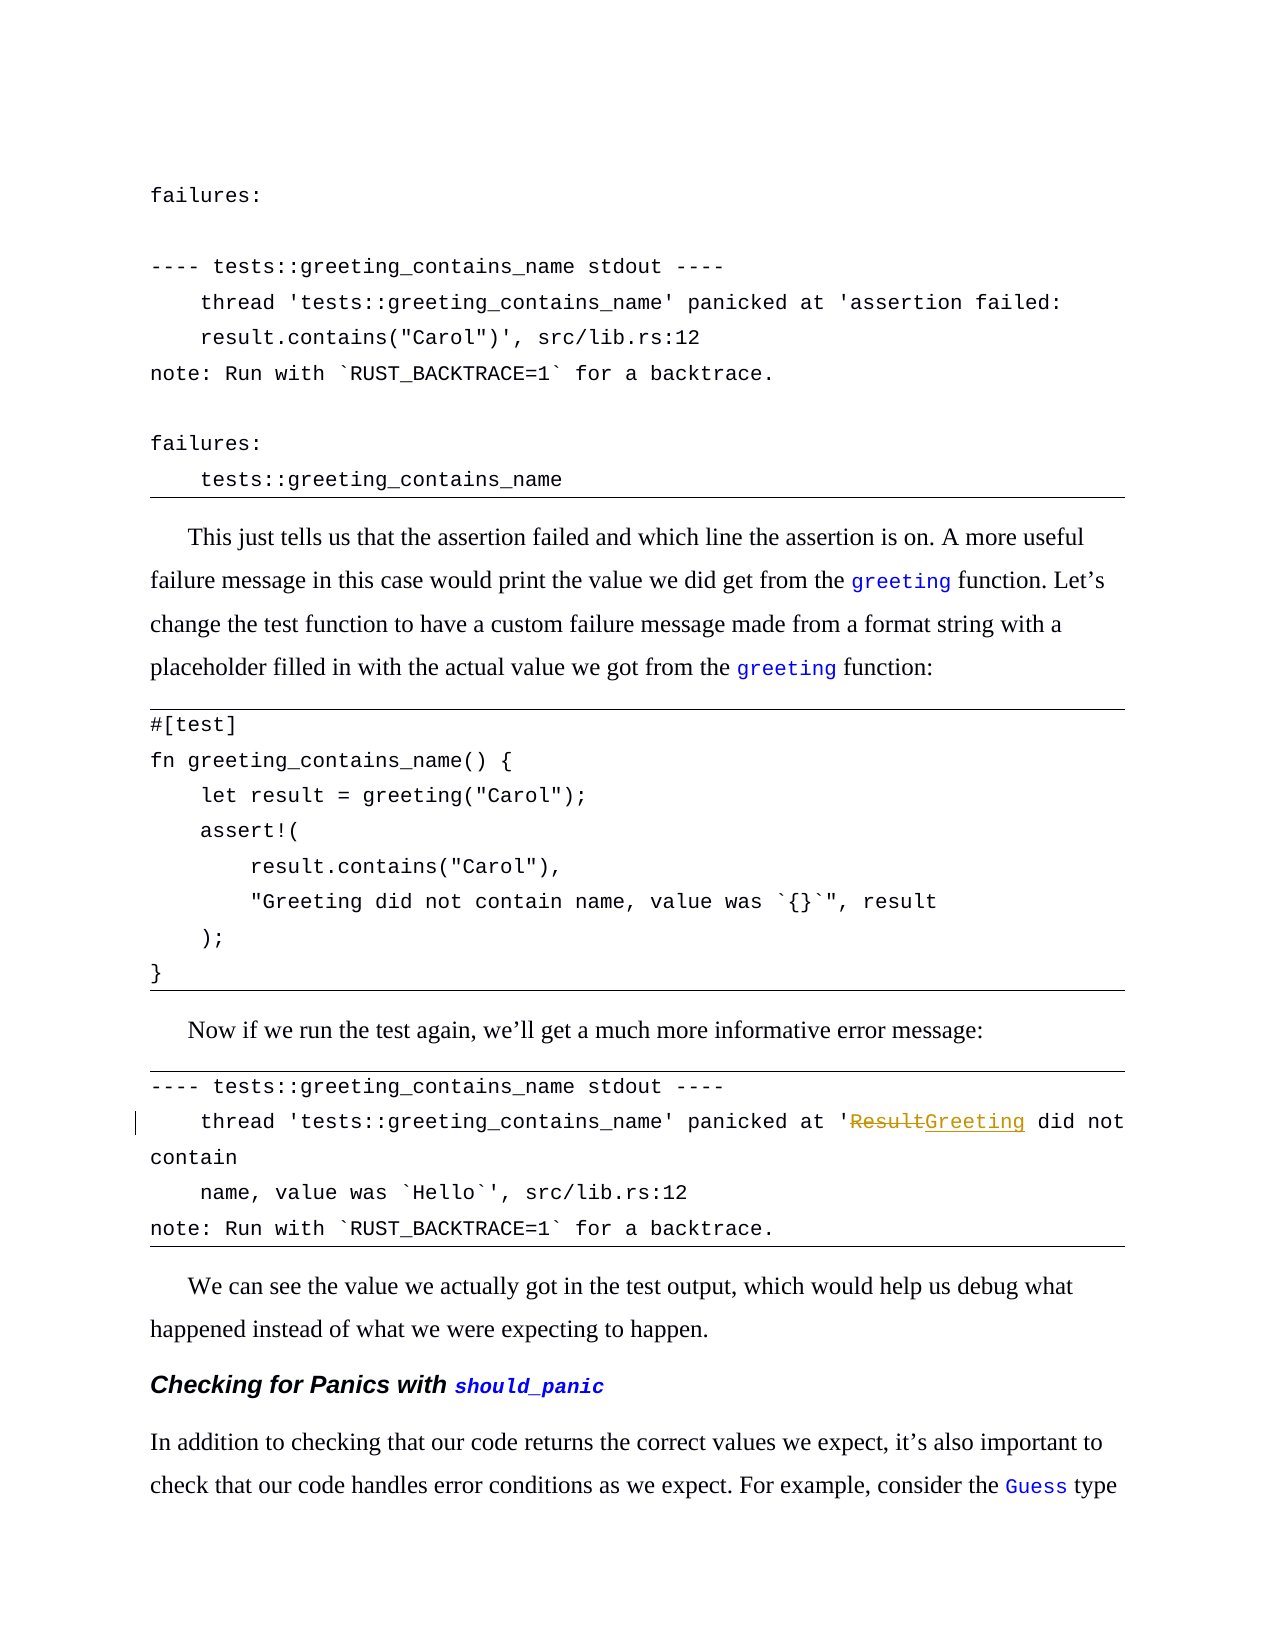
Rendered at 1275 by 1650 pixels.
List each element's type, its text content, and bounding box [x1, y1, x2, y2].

text ); [150, 927, 1125, 950]
text thread 'tests::greeting_contains_name' panicked at 'assertion failed: [150, 292, 1125, 315]
text failures: [150, 433, 1125, 457]
text note: Run with `RUST_BACKTRACE=1` for a backtrace. [150, 1218, 1125, 1246]
text result.contains("Carol"), [150, 856, 1125, 879]
text note: Run with `RUST_BACKTRACE=1` for a backtrace. [150, 362, 1125, 386]
text assert!( [150, 820, 1125, 844]
text ---- tests::greeting_contains_name stdout ---- [150, 256, 1125, 280]
text tests::greeting_contains_name [150, 469, 1125, 497]
text Checking for Panics with should_panic [150, 1369, 1125, 1399]
text name, value was `Hello`', src/lib.rs:12 [150, 1182, 1125, 1206]
text thread 'tests::greeting_contains_name' panicked at ' did not contain [150, 1111, 1125, 1171]
text #[test] [150, 710, 1125, 738]
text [150, 1427, 1125, 1499]
text Now if we run the test again, we’ll get a much more informative error message: [150, 1015, 1125, 1044]
text } [150, 962, 1125, 990]
text let result = greeting("Carol"); [150, 785, 1125, 809]
text fn greeting_contains_name() { [150, 749, 1125, 773]
text "Greeting did not contain name, value was `{}`", result [150, 891, 1125, 915]
text failures: [150, 185, 1125, 209]
text We can see the value we actually got in the test output, which would help us debug what happened instead of what we were expecting to happen. [150, 1271, 1125, 1343]
text result.contains("Carol")', src/lib.rs:12 [150, 327, 1125, 351]
text ---- tests::greeting_contains_name stdout ---- [150, 1072, 1125, 1100]
text This just tells us that the assertion failed and which line the assertion is on. A more useful failure message in this case would print the value we did get from the greeting function. Let’s change the test function to have a custom failure message made from a format string with a placeholder filled in with the actual value we got from the greeting function: [150, 522, 1125, 682]
